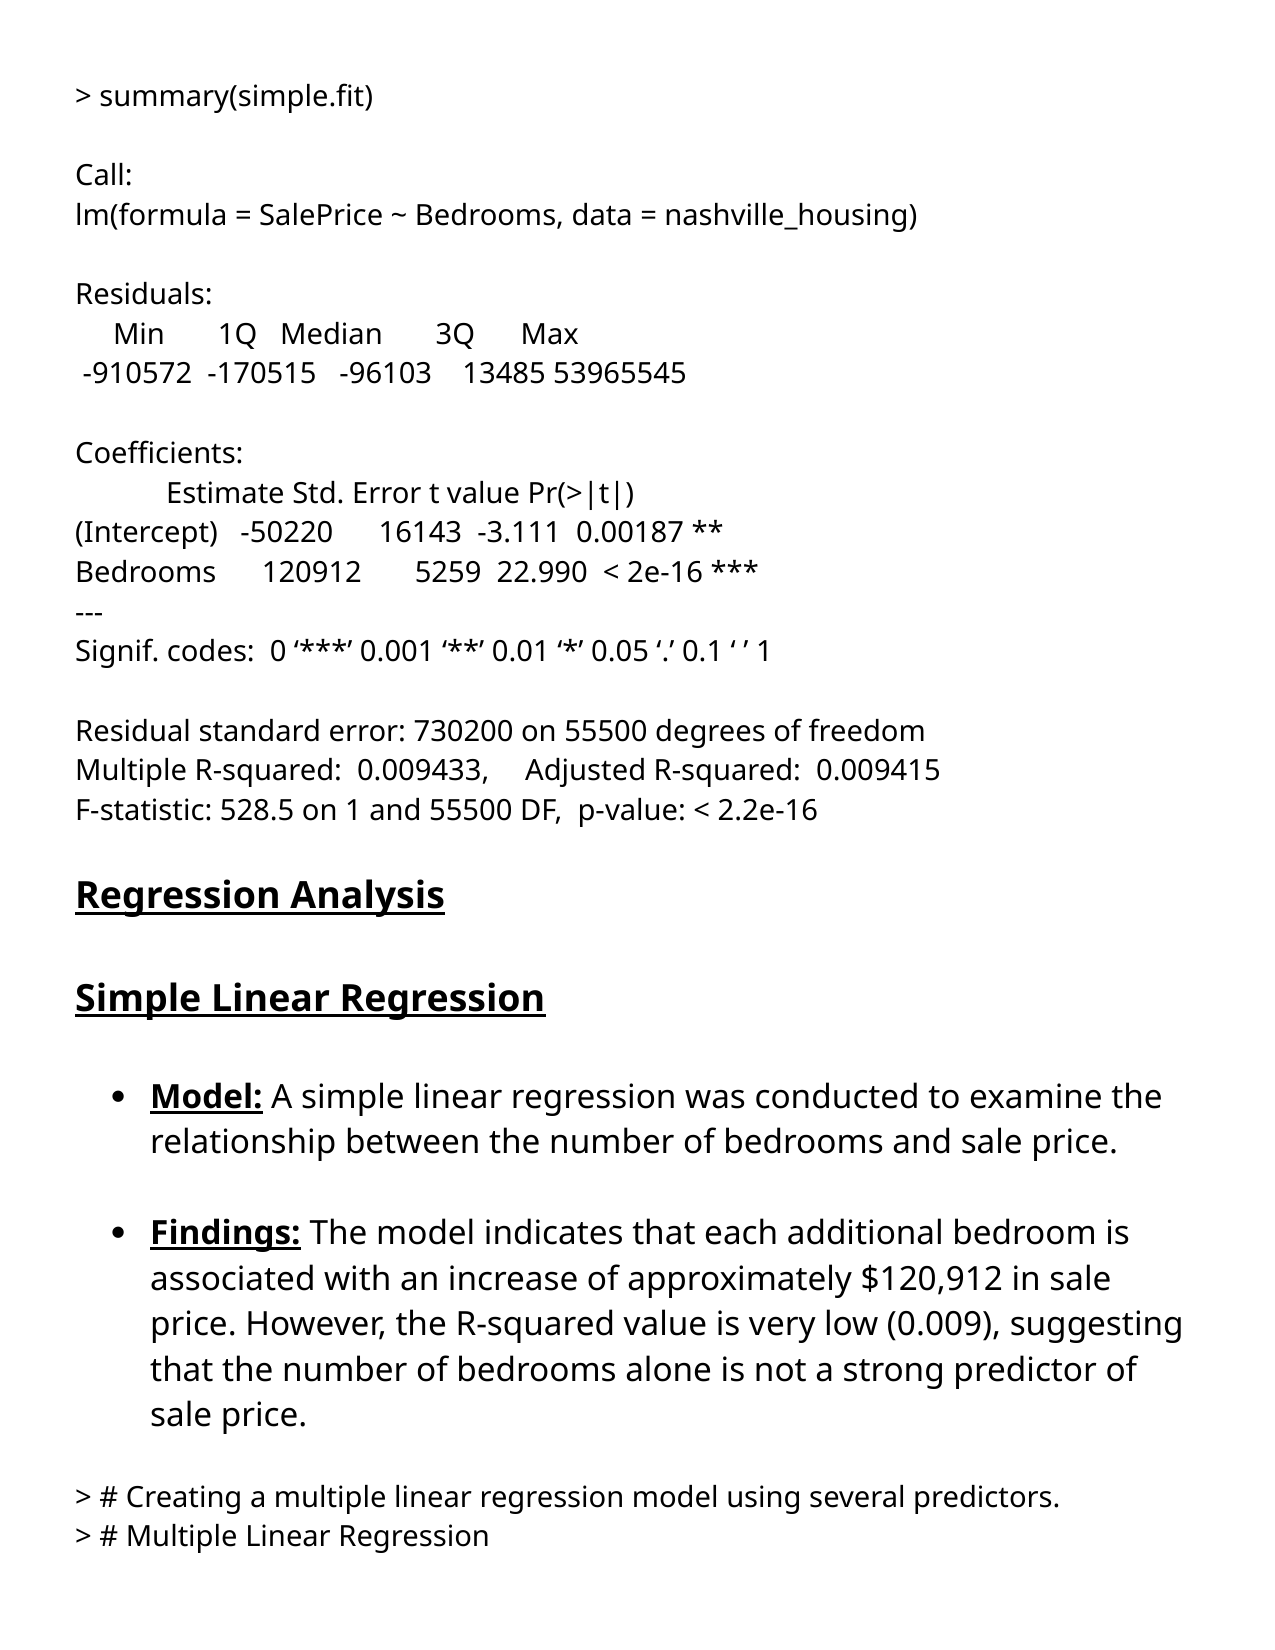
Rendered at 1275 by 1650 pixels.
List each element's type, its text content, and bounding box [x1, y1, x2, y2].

text F-statistic: 528.5 on 1 and 55500 DF, p-value: < 2.2e-16 [75, 789, 1200, 829]
text > # Creating a multiple linear regression model using several predictors. [75, 1476, 1200, 1516]
text Min 1Q Median 3Q Max [75, 313, 1200, 353]
text Call: [75, 154, 1200, 194]
text Simple Linear Regression [75, 971, 1200, 1022]
text Coefficients: [75, 432, 1200, 472]
text > summary(simple.fit) [75, 75, 1200, 115]
text Multiple R-squared: 0.009433, Adjusted R-squared: 0.009415 [75, 750, 1200, 789]
text Residuals: [75, 273, 1200, 313]
text Estimate Std. Error t value Pr(>|t|) [75, 472, 1200, 512]
list Findings: The model indicates that each additional bedroom is associated with an increase of approximately $120,912 in sale price. However, the R-squared value is very low (0.009), suggesting that the number of bedrooms alone is not a strong predictor of sale price. [112, 1209, 1200, 1436]
text Residual standard error: 730200 on 55500 degrees of freedom [75, 710, 1200, 750]
text lm(formula = SalePrice ~ Bedrooms, data = nashville_housing) [75, 194, 1200, 234]
list Model: A simple linear regression was conducted to examine the relationship between the number of bedrooms and sale price. [112, 1073, 1200, 1164]
text Regression Analysis [75, 869, 1200, 920]
text Bedrooms 120912 5259 22.990 < 2e-16 *** [75, 551, 1200, 591]
text -910572 -170515 -96103 13485 53965545 [75, 353, 1200, 392]
text --- [75, 591, 1200, 631]
text > # Multiple Linear Regression [75, 1516, 1200, 1555]
text Signif. codes: 0 ‘***’ 0.001 ‘**’ 0.01 ‘*’ 0.05 ‘.’ 0.1 ‘ ’ 1 [75, 631, 1200, 670]
text (Intercept) -50220 16143 -3.111 0.00187 ** [75, 512, 1200, 551]
